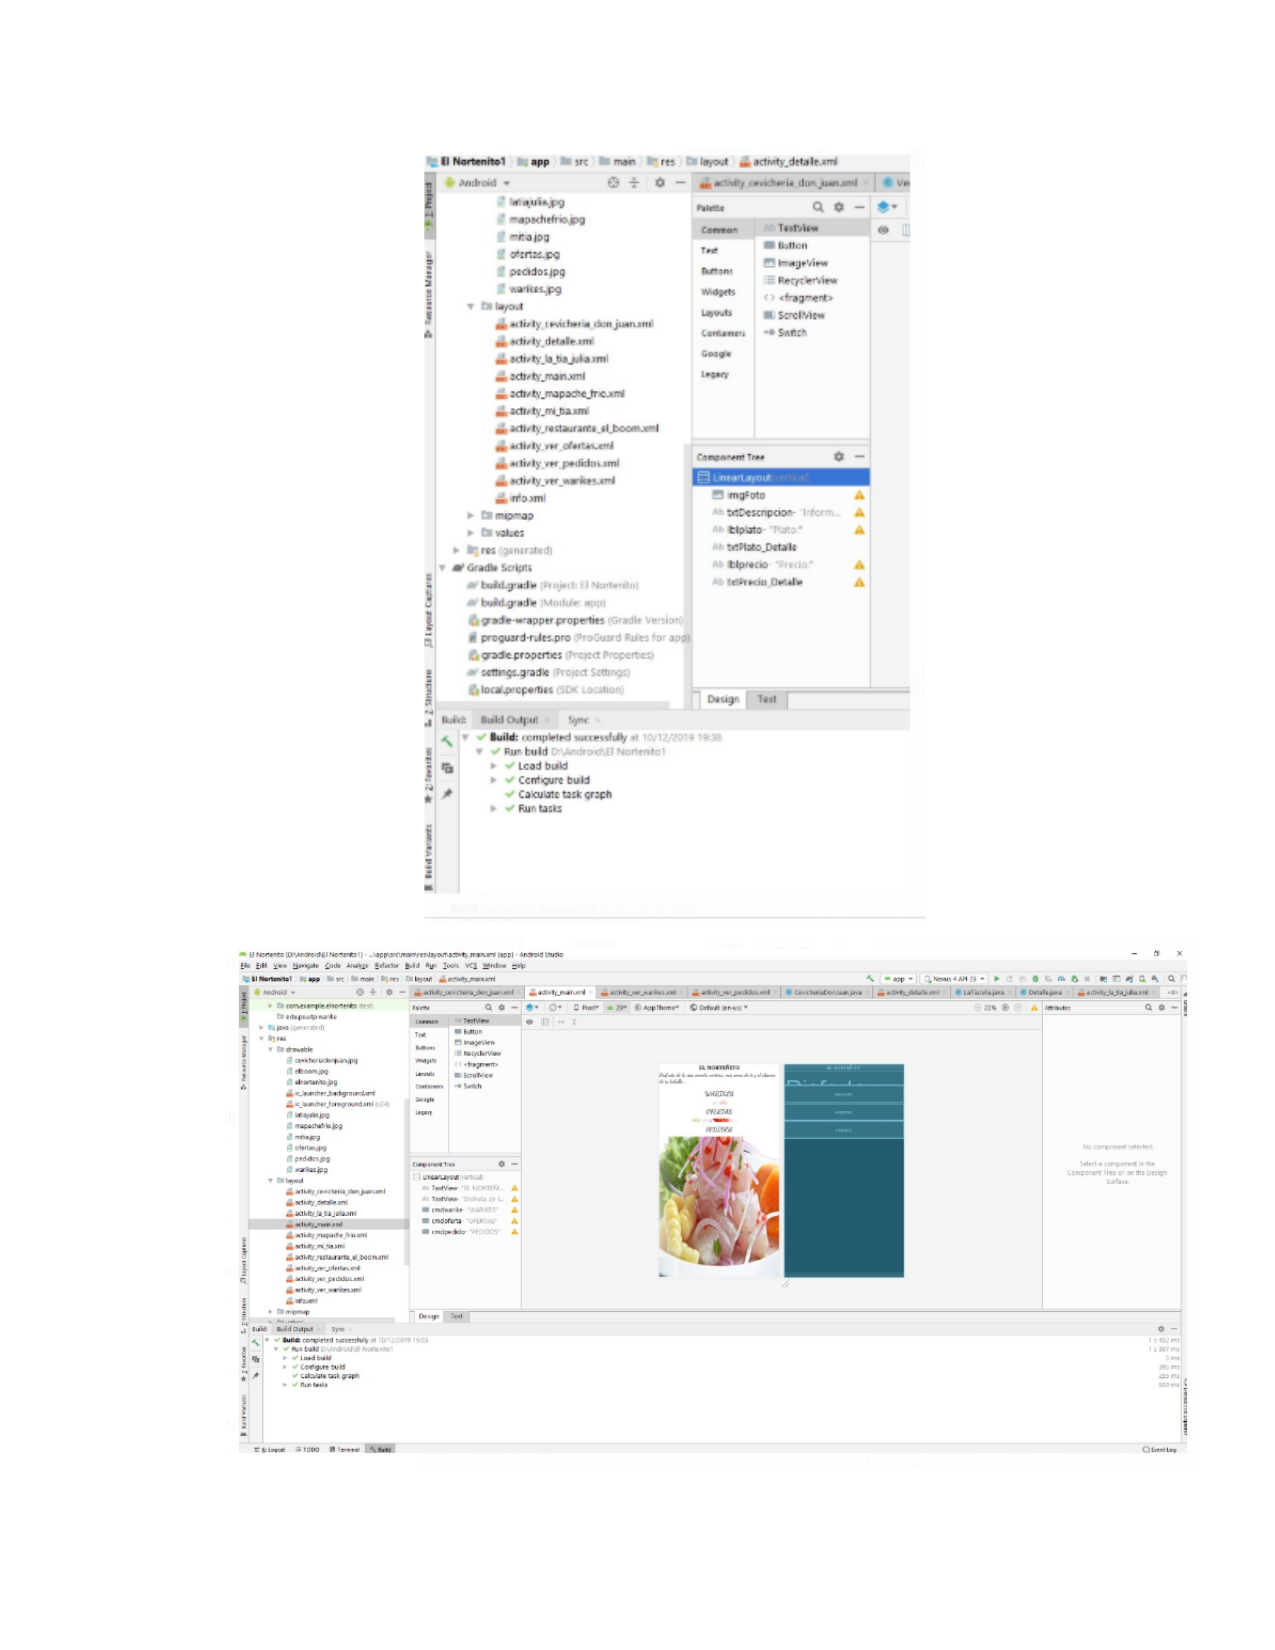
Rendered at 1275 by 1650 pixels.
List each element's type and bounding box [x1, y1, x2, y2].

picture [225, 935, 1200, 1467]
picture [424, 150, 926, 922]
